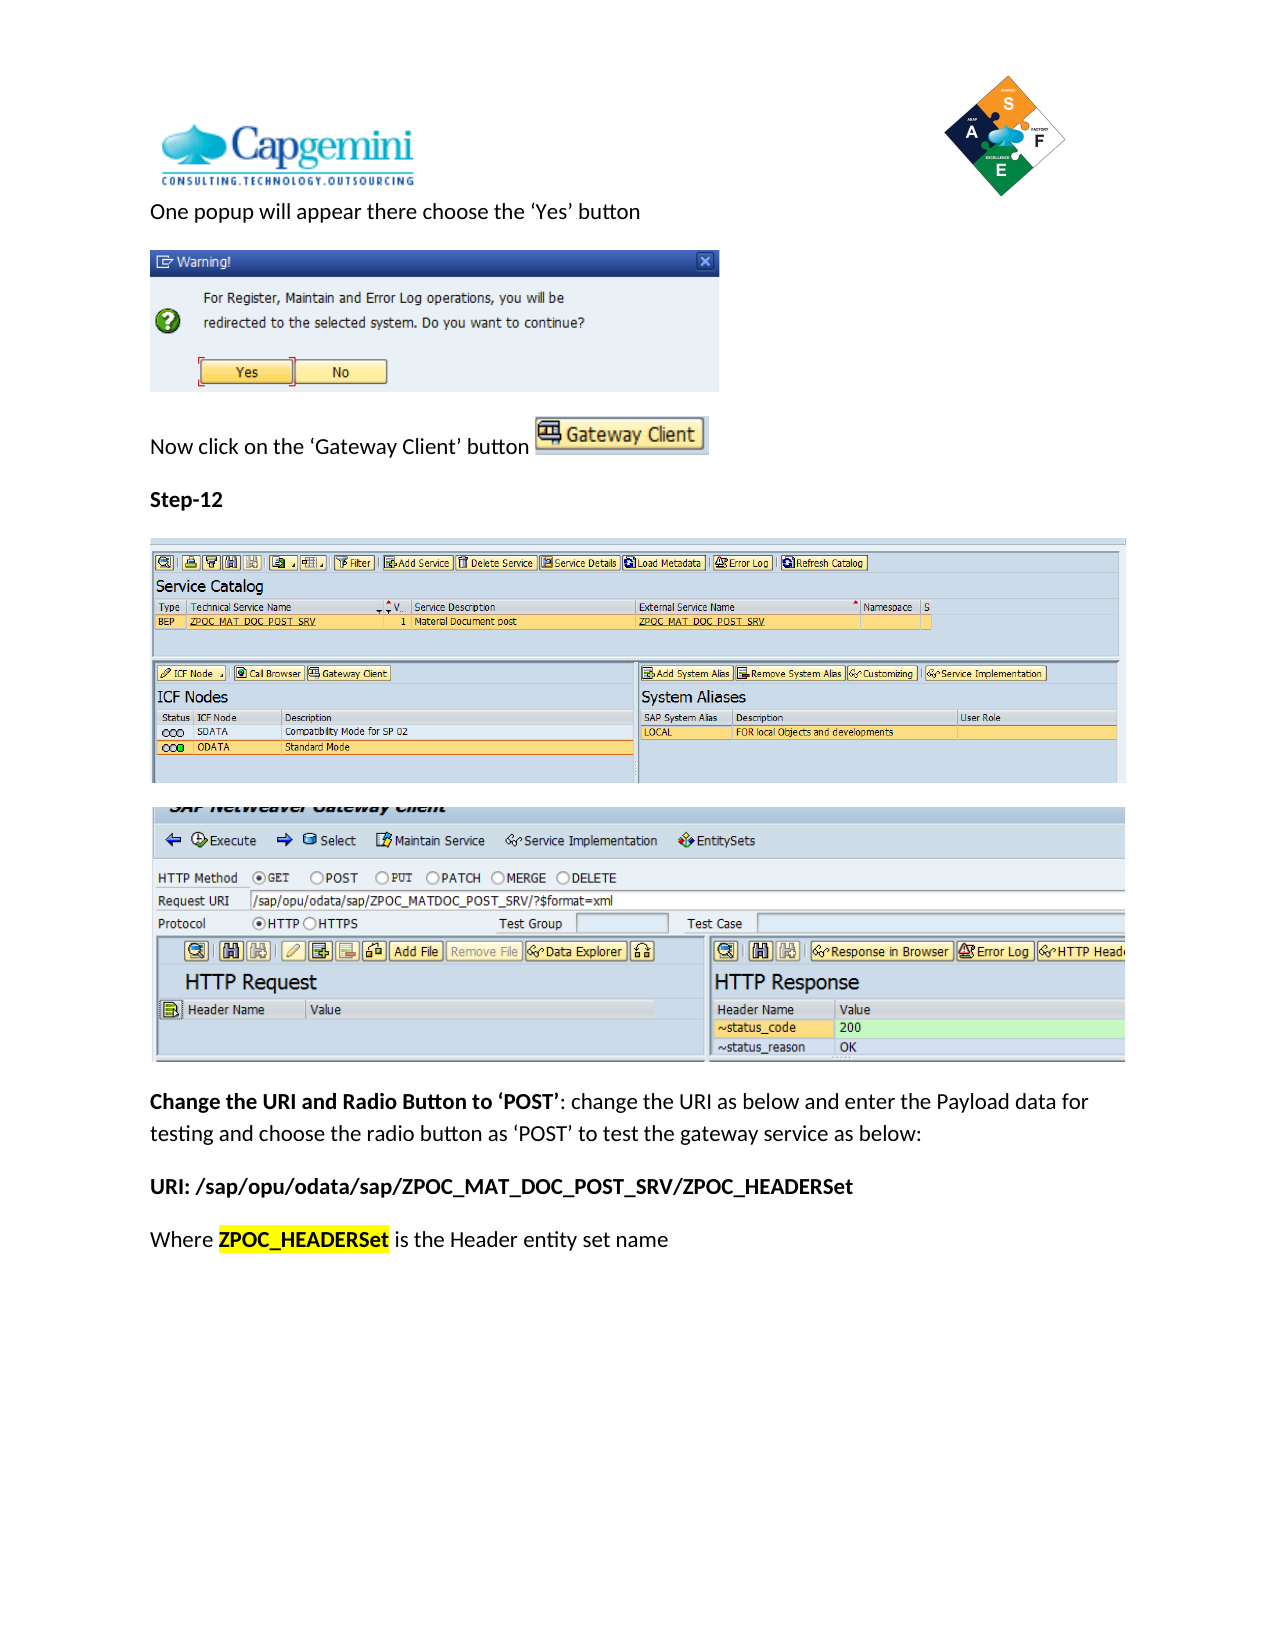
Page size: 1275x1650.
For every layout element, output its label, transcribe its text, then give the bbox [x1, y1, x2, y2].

text URI: /sap/opu/odata/sap/ZPOC_MAT_DOC_POST_SRV/ZPOC_HEADERSet [150, 1172, 1125, 1200]
text Now click on the ‘Gateway Client’ button [150, 417, 1125, 460]
picture [150, 538, 1127, 783]
picture [942, 75, 1067, 198]
picture [150, 250, 720, 392]
text Where ZPOC_HEADERSet is the Header entity set name [389, 1225, 1125, 1253]
picture [535, 416, 709, 455]
picture [150, 807, 1125, 1062]
text Change the URI and Radio Button to ‘POST’: change the URI as below and enter the Payload data for testing and choose the radio button as ‘POST’ to test the gateway service as below: [150, 1087, 1125, 1147]
text One popup will appear there choose the ‘Yes’ button [150, 197, 1125, 225]
picture [150, 112, 425, 198]
text Step-12 [150, 485, 1125, 513]
